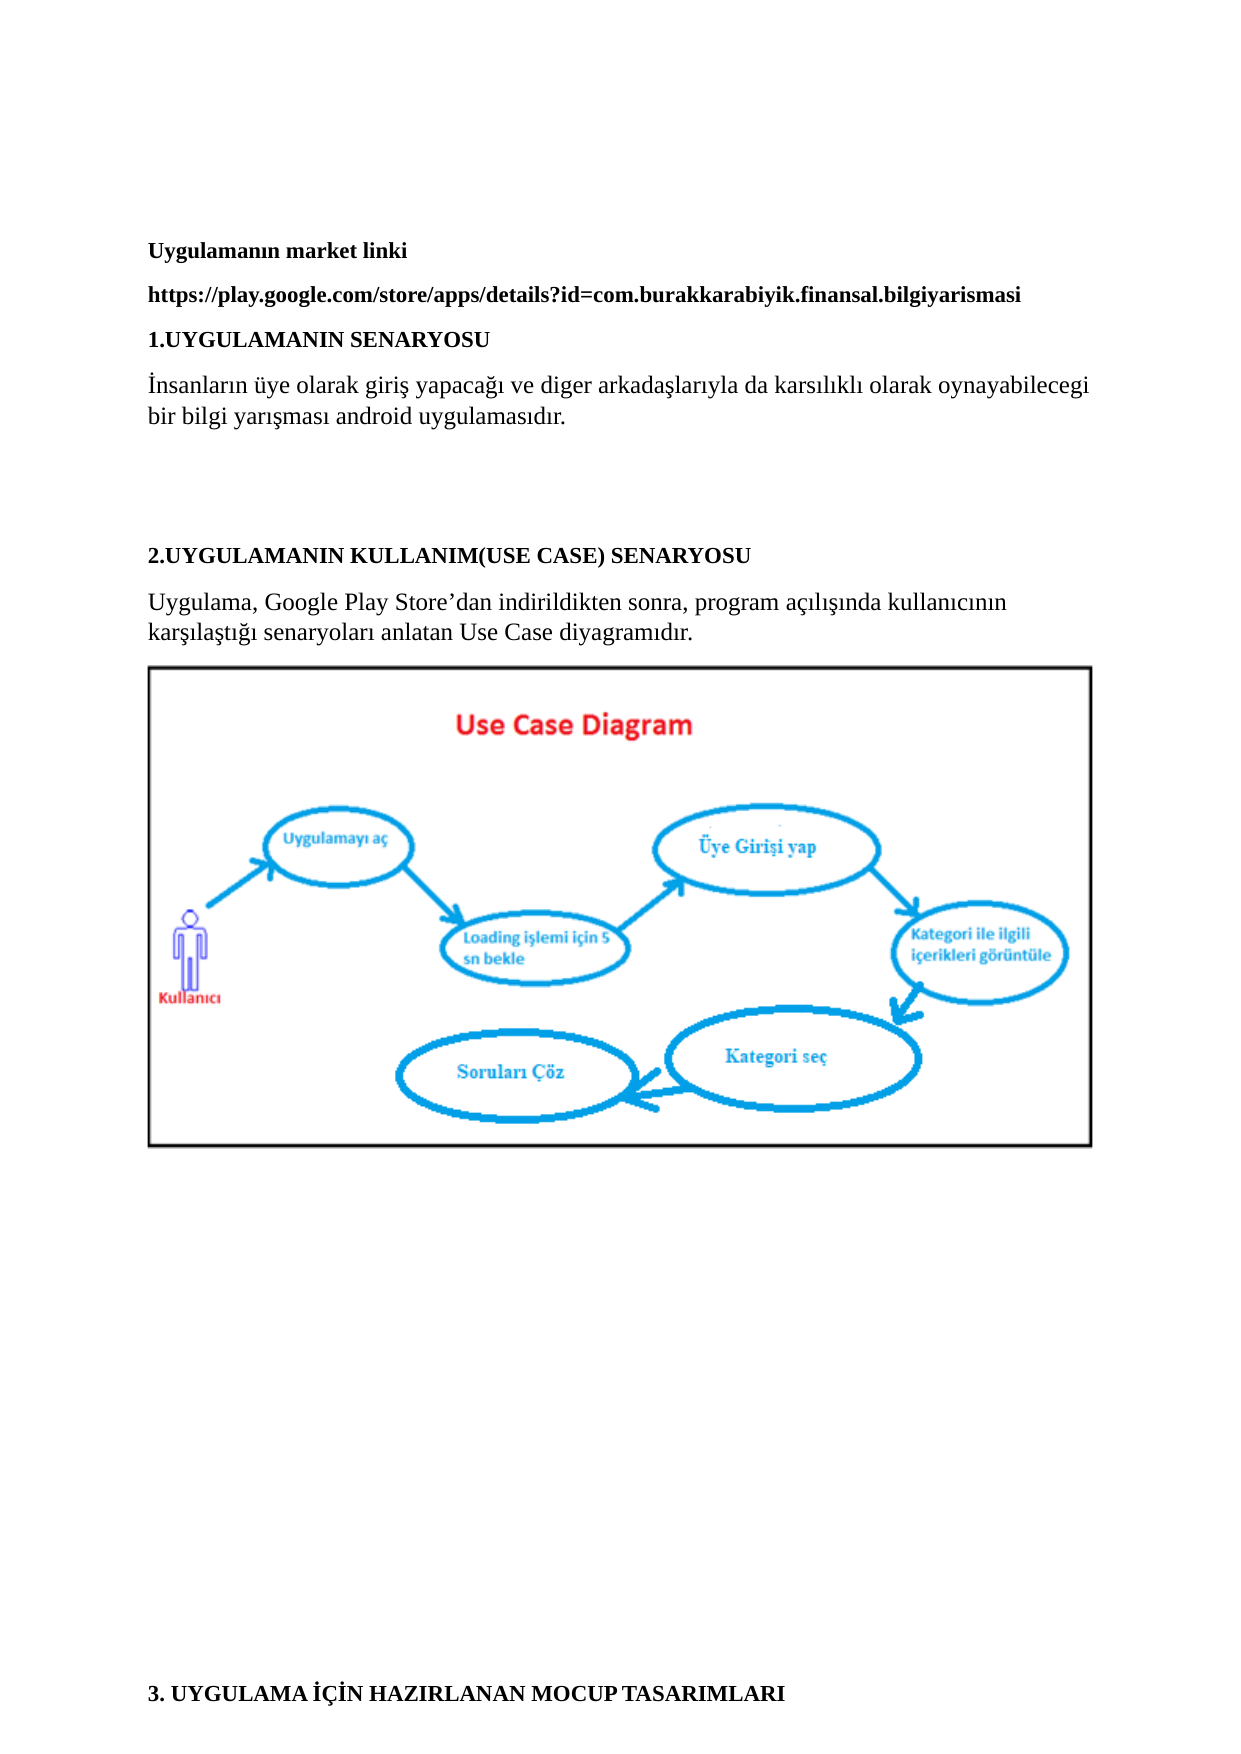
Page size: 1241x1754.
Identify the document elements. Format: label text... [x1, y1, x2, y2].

text İnsanların üye olarak giriş yapacağı ve diger arkadaşlarıyla da karsılıklı olarak oynayabilecegi bir bilgi yarışması android uygulamasıdır. [148, 371, 1122, 430]
text 1.UYGULAMANIN SENARYOSU [148, 326, 1122, 352]
picture [147, 664, 1093, 1149]
text 2.UYGULAMANIN KULLANIM(USE CASE) SENARYOSU [148, 542, 1122, 568]
text Uygulamanın market linki [148, 237, 1122, 263]
text 3. UYGULAMA İÇİN HAZIRLANAN MOCUP TASARIMLARI [148, 1679, 1122, 1706]
text Uygulama, Google Play Store’dan indirildikten sonra, program açılışında kullanıcının karşılaştığı senaryoları anlatan Use Case diyagramıdır. [148, 587, 1122, 646]
text https://play.google.com/store/apps/details?id=com.burakkarabiyik.finansal.bilgiyarismasi [148, 281, 1122, 308]
